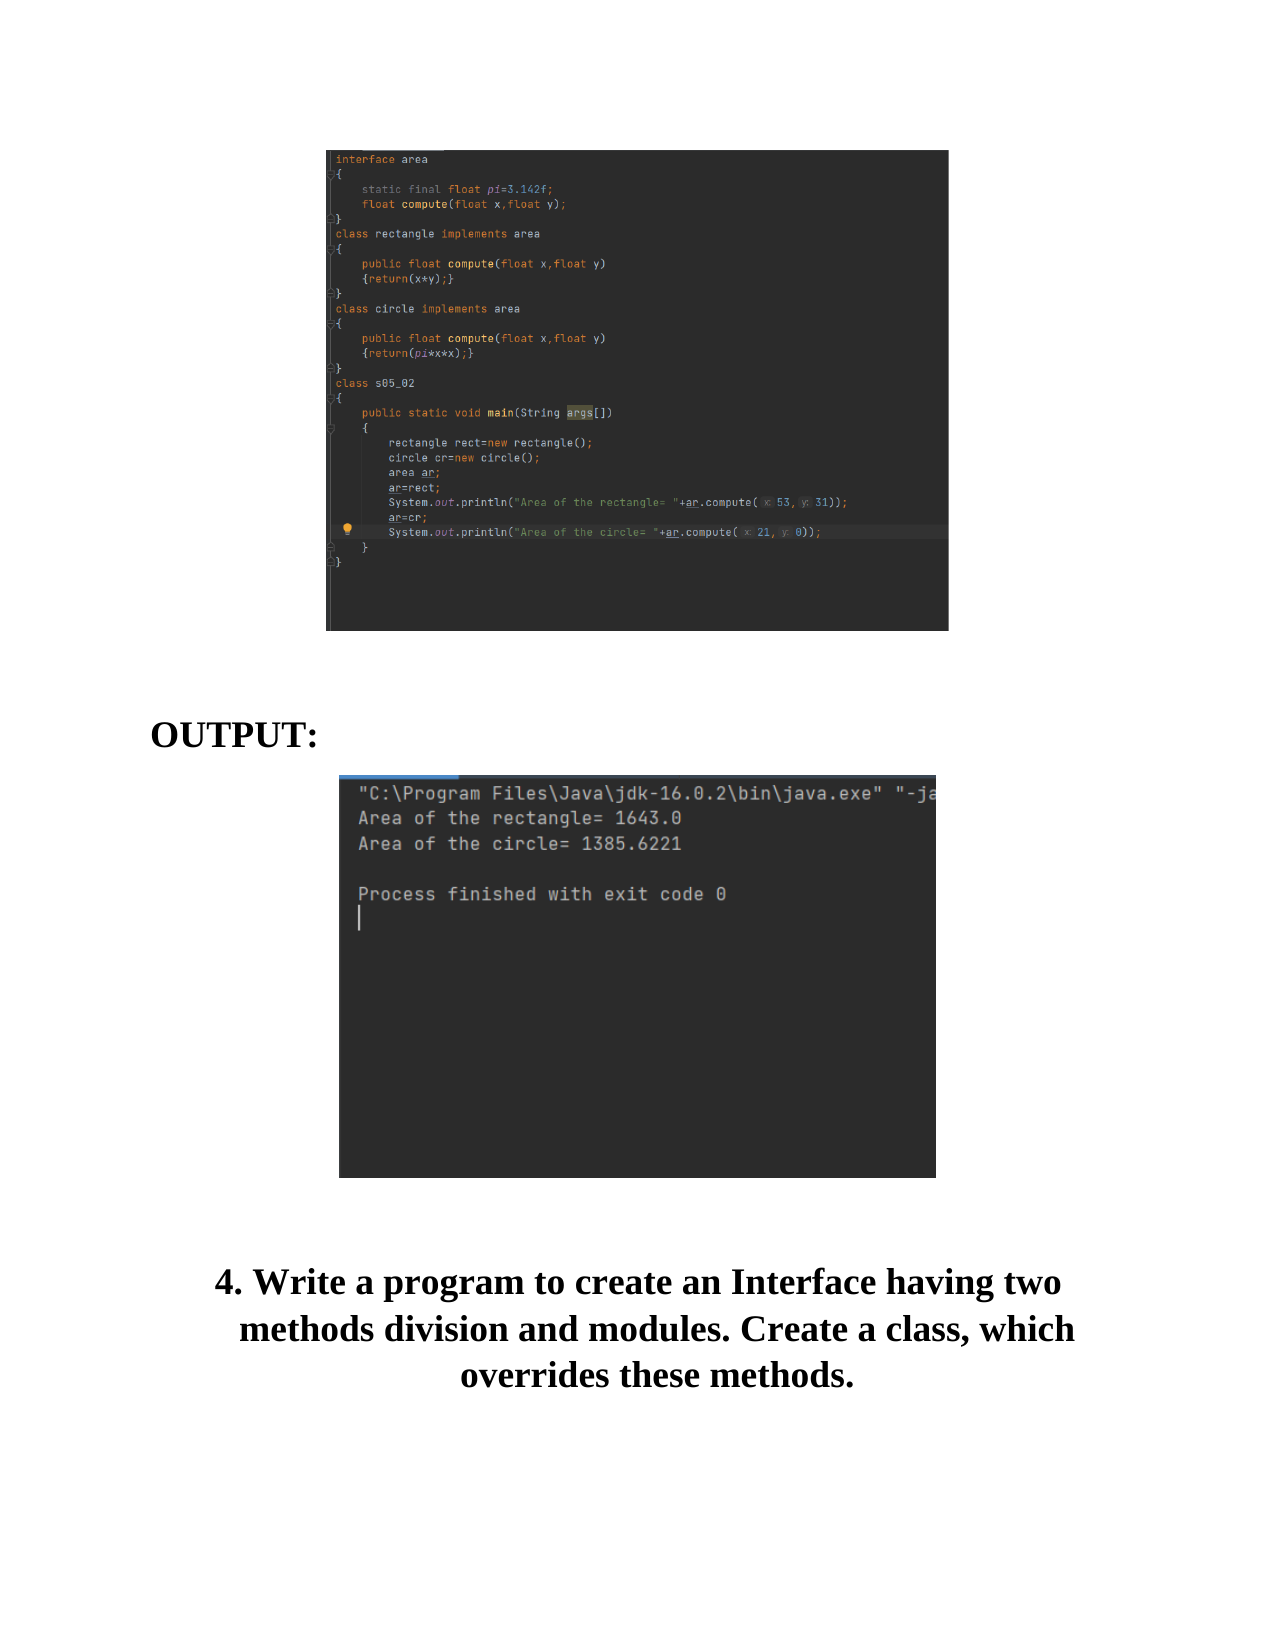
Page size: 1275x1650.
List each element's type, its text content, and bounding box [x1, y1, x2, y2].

picture [339, 775, 936, 1178]
text OUTPUT: [150, 712, 1125, 755]
picture [326, 150, 949, 631]
list Write a program to create an Interface having two methods division and modules. Create a class, which overrides these methods. [152, 1260, 1125, 1396]
